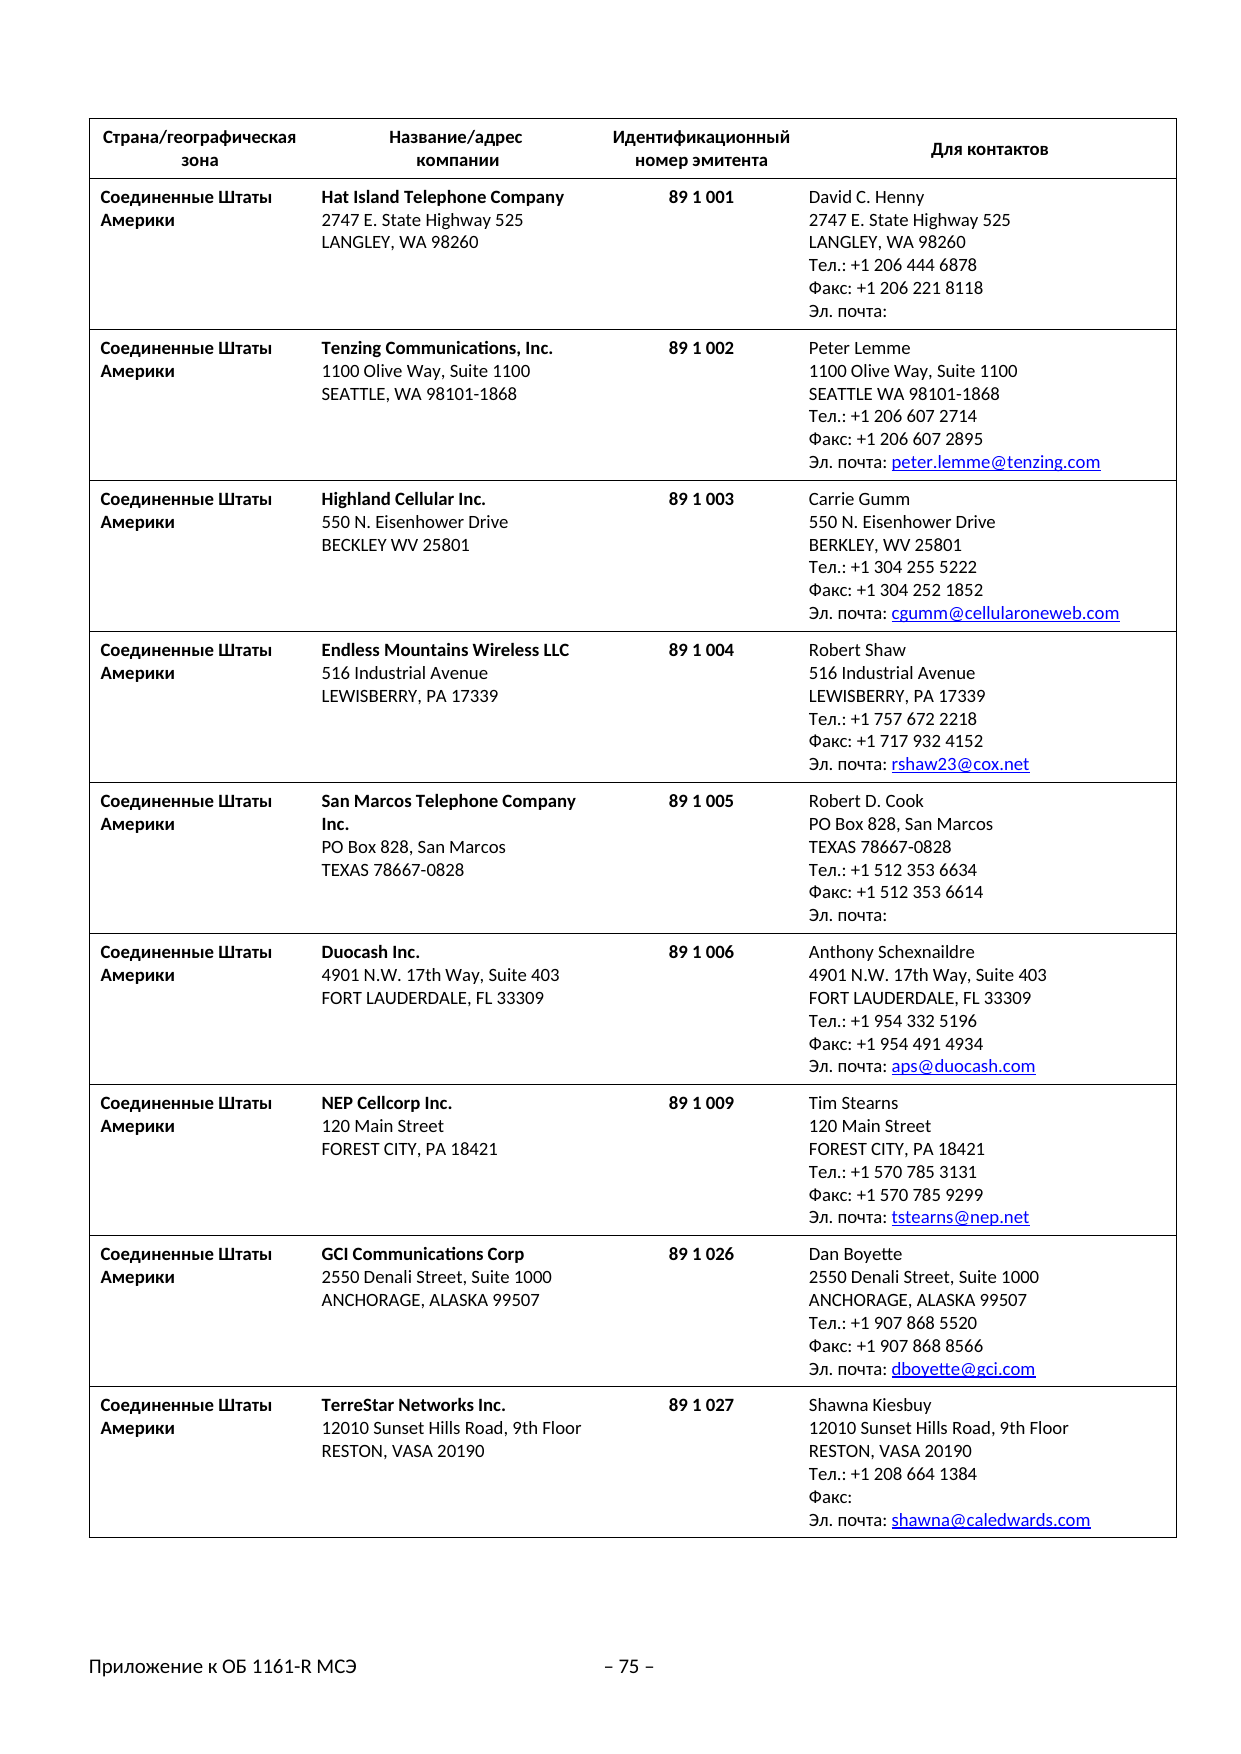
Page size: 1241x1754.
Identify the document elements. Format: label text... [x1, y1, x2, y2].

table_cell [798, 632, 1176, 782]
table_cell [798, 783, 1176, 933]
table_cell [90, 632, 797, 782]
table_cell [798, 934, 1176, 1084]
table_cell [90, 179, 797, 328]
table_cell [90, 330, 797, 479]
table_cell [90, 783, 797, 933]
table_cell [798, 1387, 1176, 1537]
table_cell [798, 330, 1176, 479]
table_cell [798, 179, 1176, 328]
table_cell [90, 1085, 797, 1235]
table_header Страна/географическая зона [90, 119, 310, 177]
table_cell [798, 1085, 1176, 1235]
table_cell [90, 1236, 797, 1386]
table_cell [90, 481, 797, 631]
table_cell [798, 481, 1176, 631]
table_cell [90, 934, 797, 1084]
table_header Название/адрес компании [310, 119, 605, 177]
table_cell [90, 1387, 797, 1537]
table_header Идентификационный номер эмитента [605, 119, 797, 177]
table_header Для контактов [798, 119, 1176, 177]
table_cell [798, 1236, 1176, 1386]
